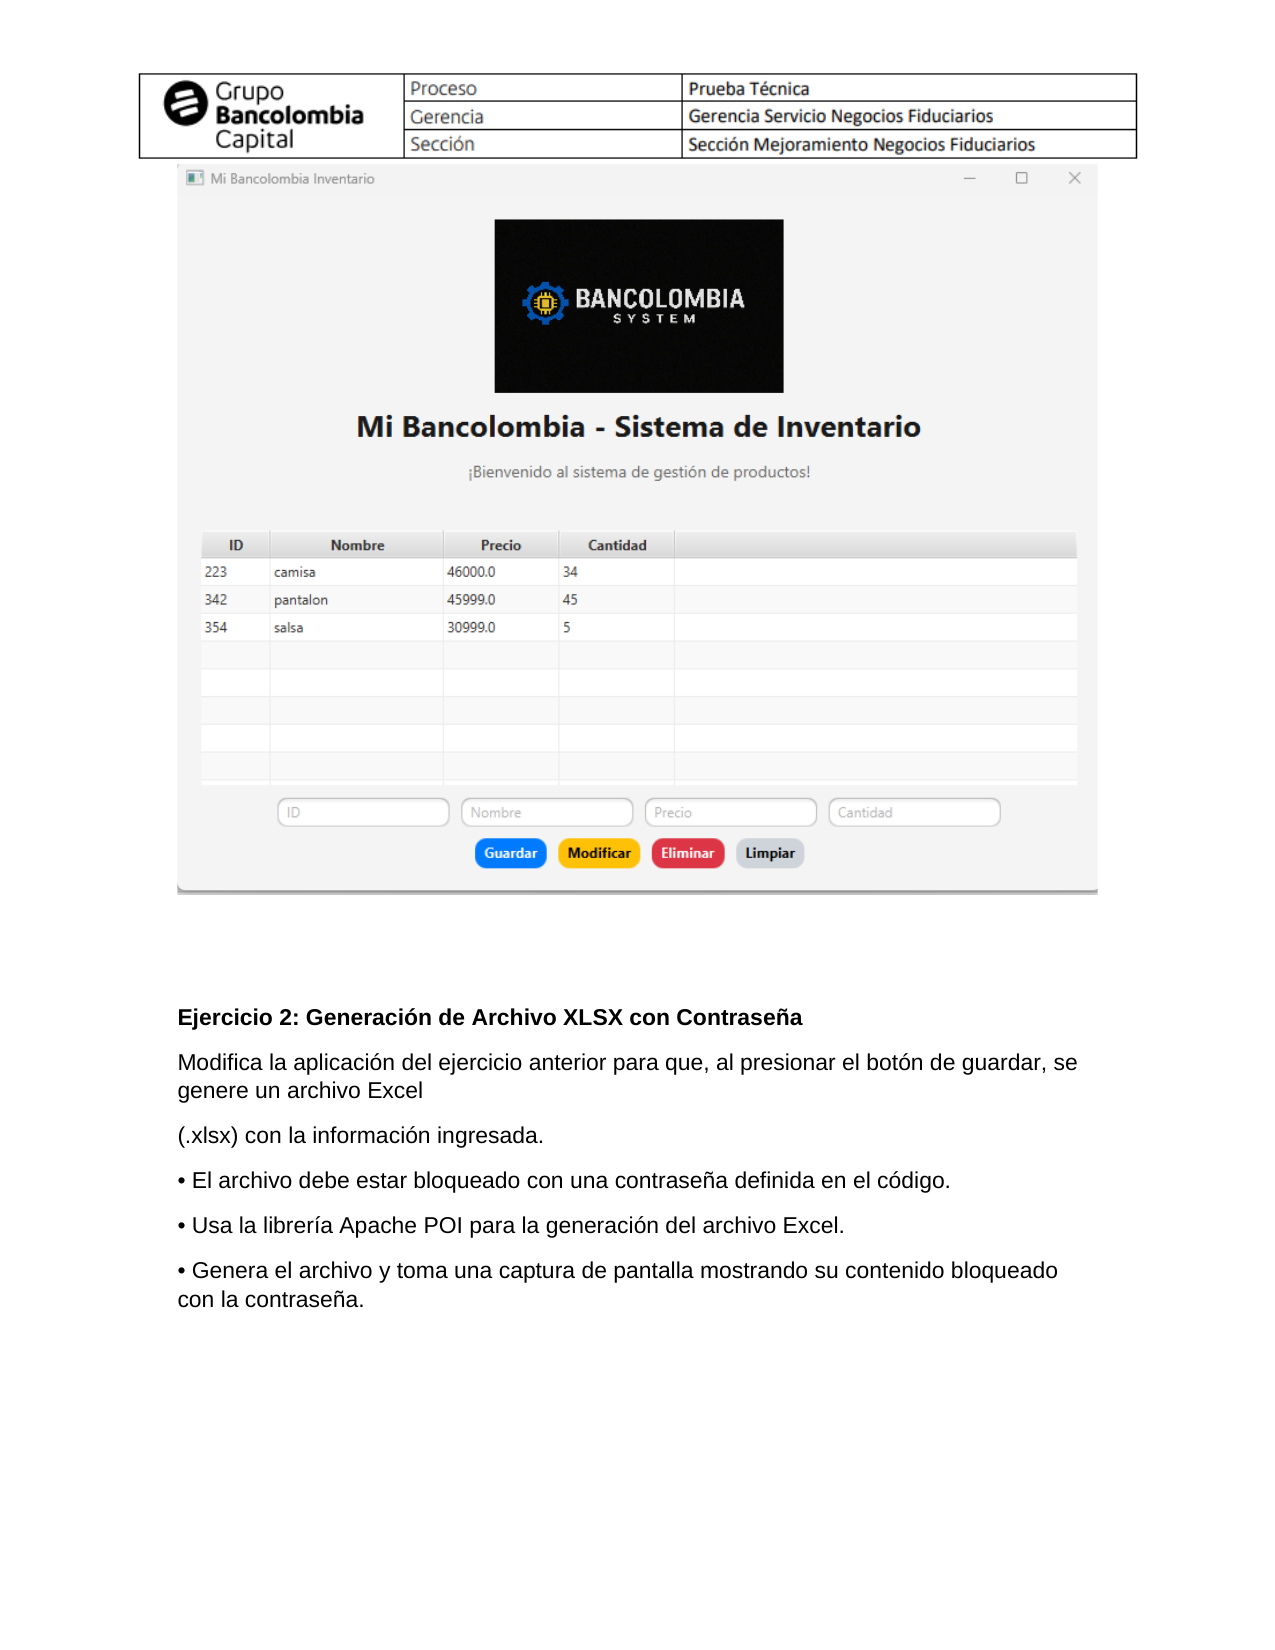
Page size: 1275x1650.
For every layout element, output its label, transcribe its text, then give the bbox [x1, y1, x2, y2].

text • Usa la librería Apache POI para la generación del archivo Excel. [177, 1212, 1098, 1239]
text (.xlsx) con la información ingresada. [177, 1122, 1098, 1148]
text Modifica la aplicación del ejercicio anterior para que, al presionar el botón de guardar, se genere un archivo Excel [177, 1049, 1098, 1103]
text • El archivo debe estar bloqueado con una contraseña definida en el código. [177, 1167, 1098, 1194]
picture [135, 68, 1140, 163]
text • Genera el archivo y toma una captura de pantalla mostrando su contenido bloqueado con la contraseña. [177, 1257, 1098, 1312]
text Ejercicio 2: Generación de Archivo XLSX con Contraseña [177, 1003, 1098, 1030]
picture [177, 164, 1098, 895]
